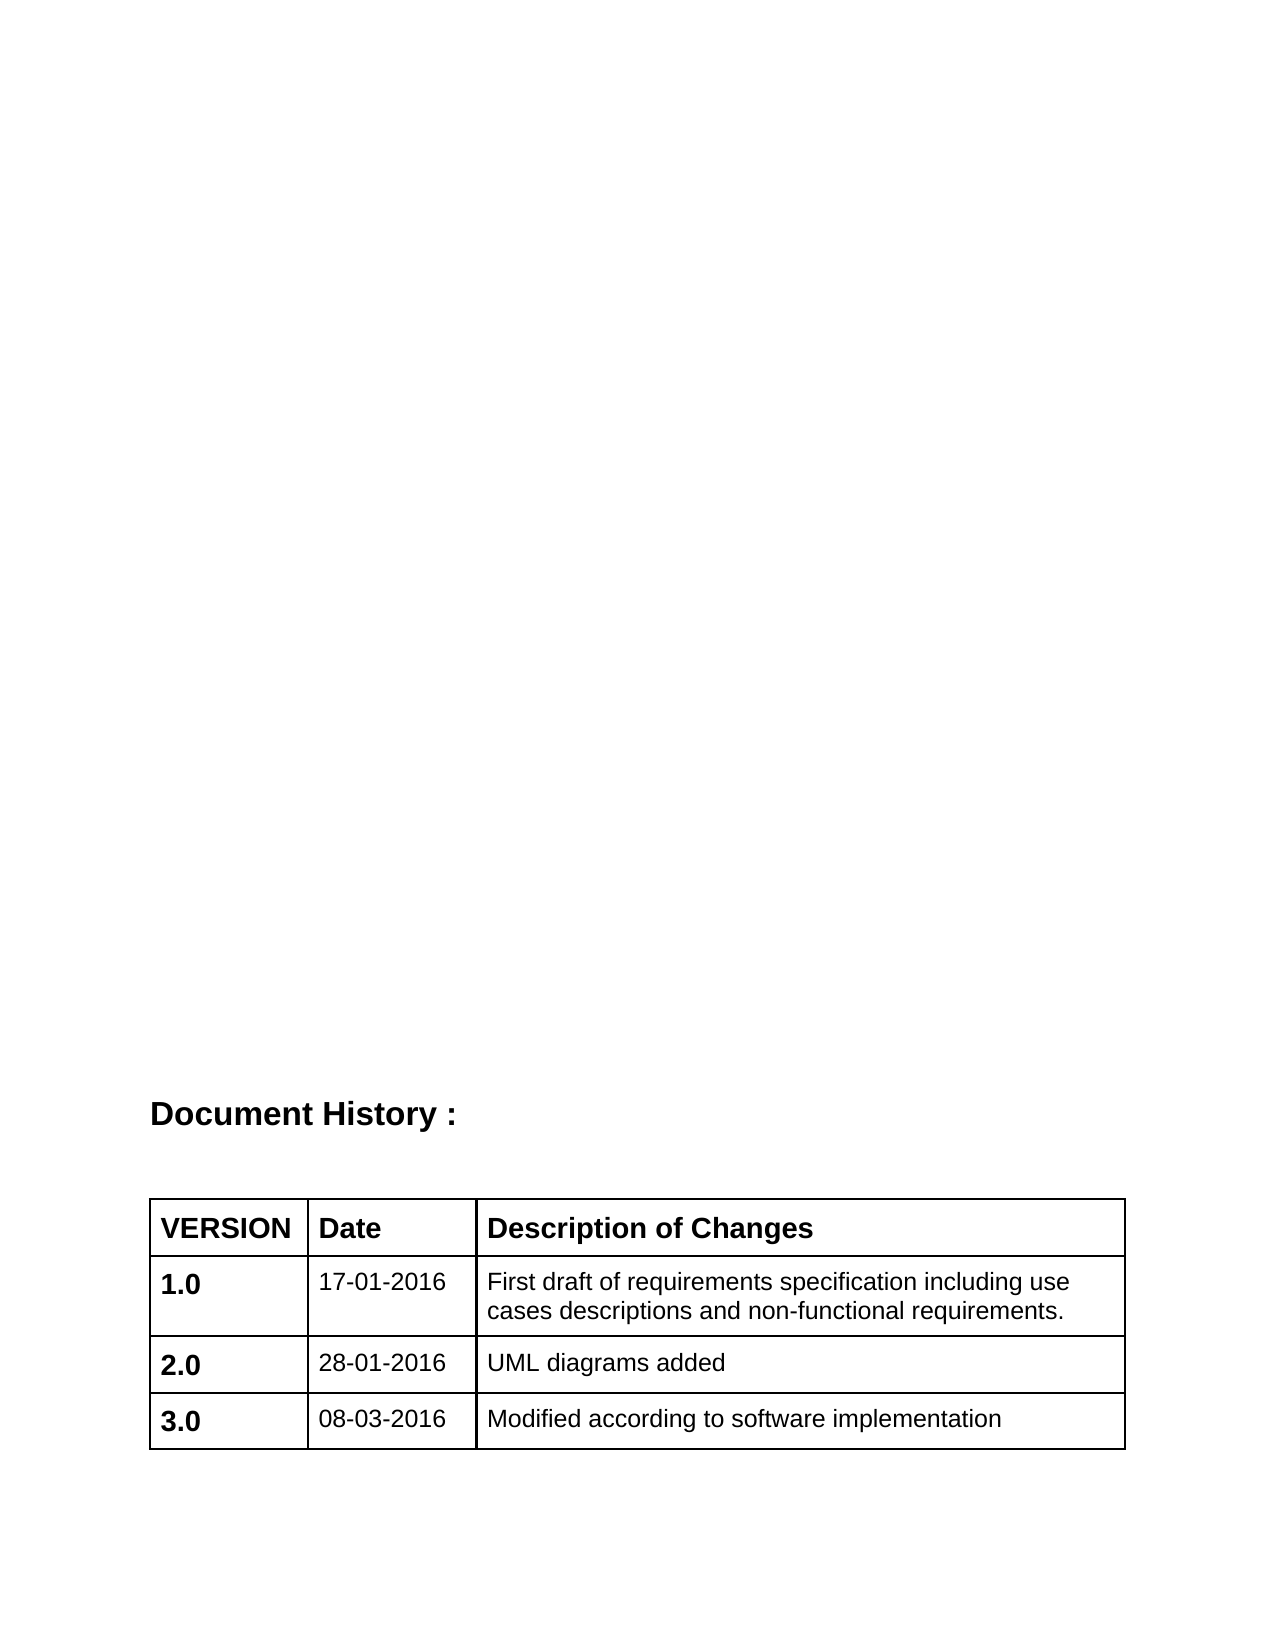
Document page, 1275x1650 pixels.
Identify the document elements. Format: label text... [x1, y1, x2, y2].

table_header Description of Changes [478, 1200, 1124, 1255]
table_cell 08-03-2016 [309, 1394, 475, 1448]
table_cell 3.0 [151, 1394, 307, 1448]
table_cell 17-01-2016 [309, 1257, 475, 1335]
table_cell 1.0 [151, 1257, 307, 1335]
table_cell First draft of requirements specification including use cases descriptions and non-functional requirements. [478, 1257, 1124, 1335]
table_cell 2.0 [151, 1337, 307, 1392]
table_cell UML diagrams added [478, 1337, 1124, 1392]
table_header VERSION [151, 1200, 307, 1255]
table_cell 28-01-2016 [309, 1337, 475, 1392]
table_header Date [309, 1200, 475, 1255]
table_cell Modified according to software implementation [478, 1394, 1124, 1448]
text Document History : [150, 1094, 1125, 1132]
